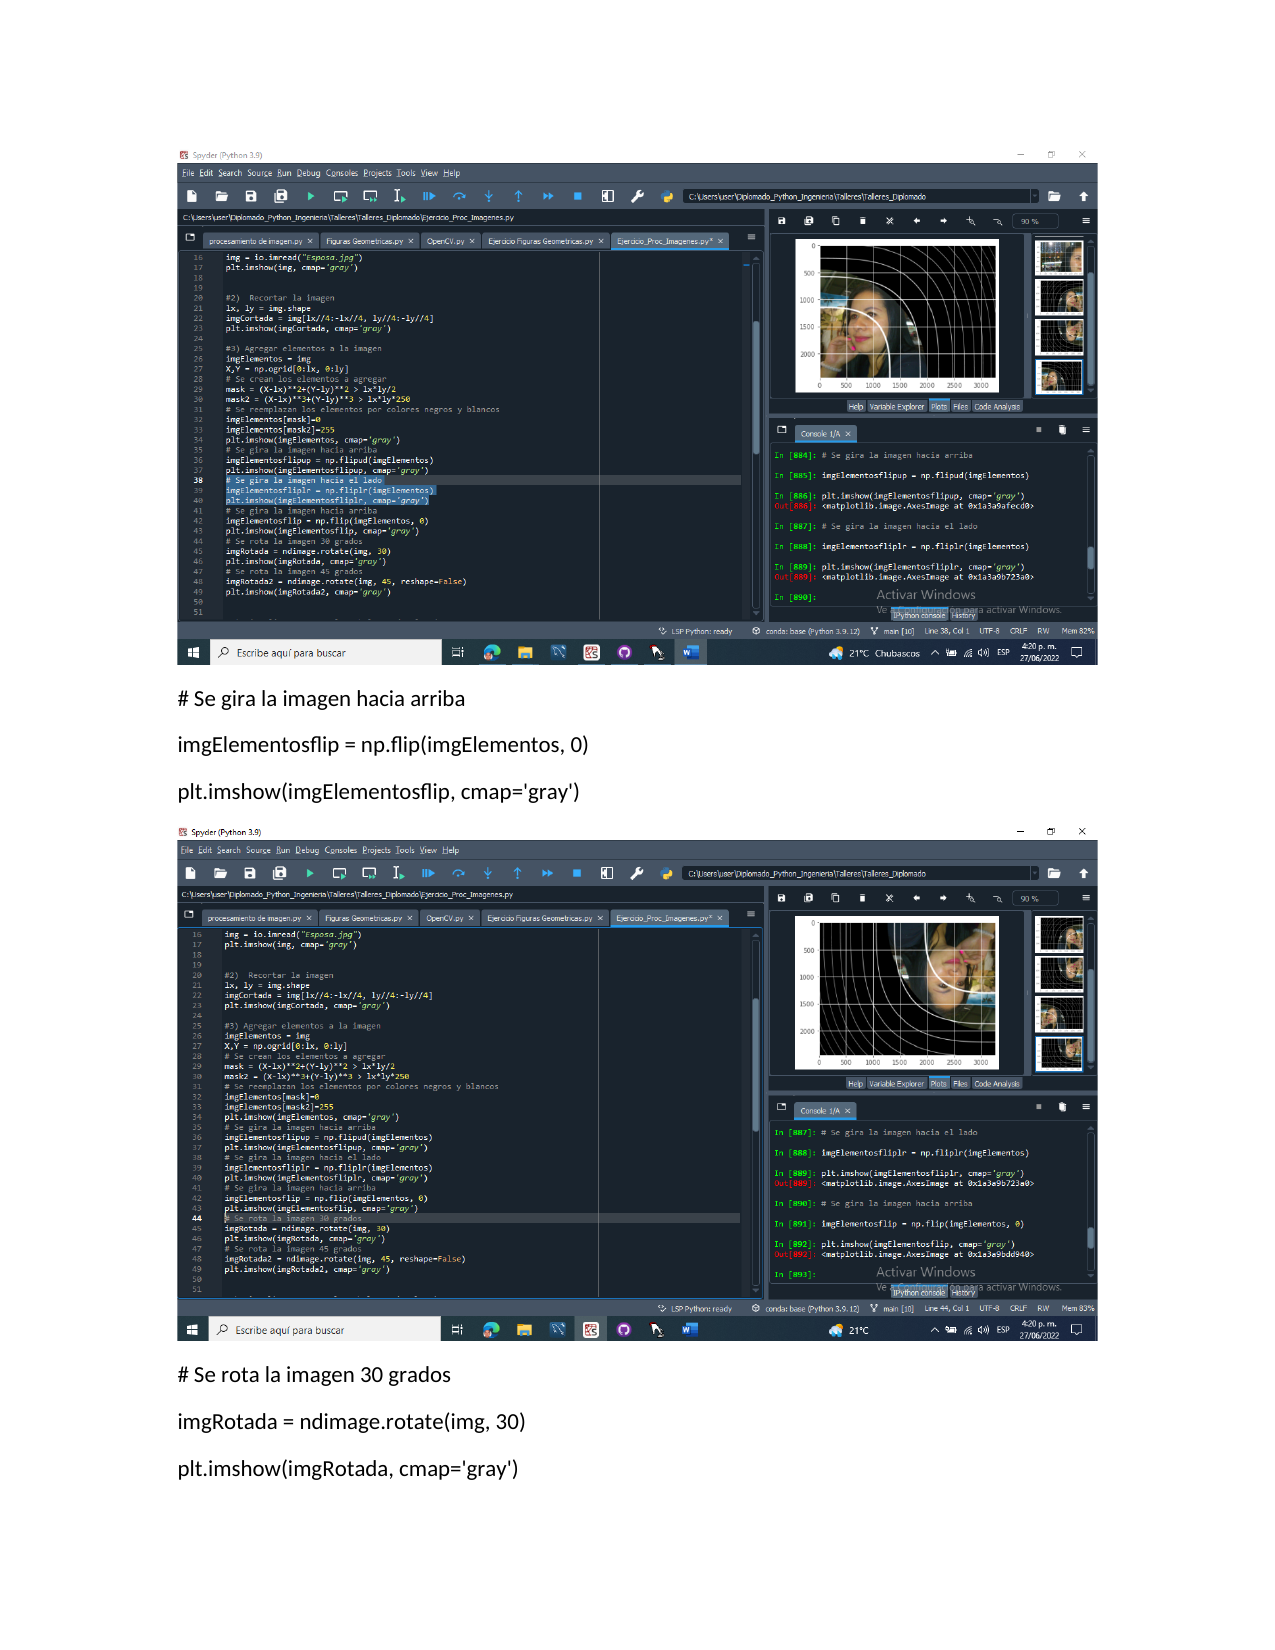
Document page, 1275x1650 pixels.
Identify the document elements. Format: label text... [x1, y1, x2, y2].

text imgElementosflip = np.flip(imgElementos, 0) [177, 731, 1098, 759]
text # Se rota la imagen 30 grados [177, 1360, 1098, 1388]
text # Se gira la imagen hacia arriba [177, 684, 1098, 712]
text plt.imshow(imgRotada, cmap='gray') [177, 1454, 1098, 1482]
picture [177, 824, 1098, 1341]
text plt.imshow(imgElementosflip, cmap='gray') [177, 777, 1098, 806]
picture [177, 147, 1098, 665]
text imgRotada = ndimage.rotate(img, 30) [177, 1407, 1098, 1435]
